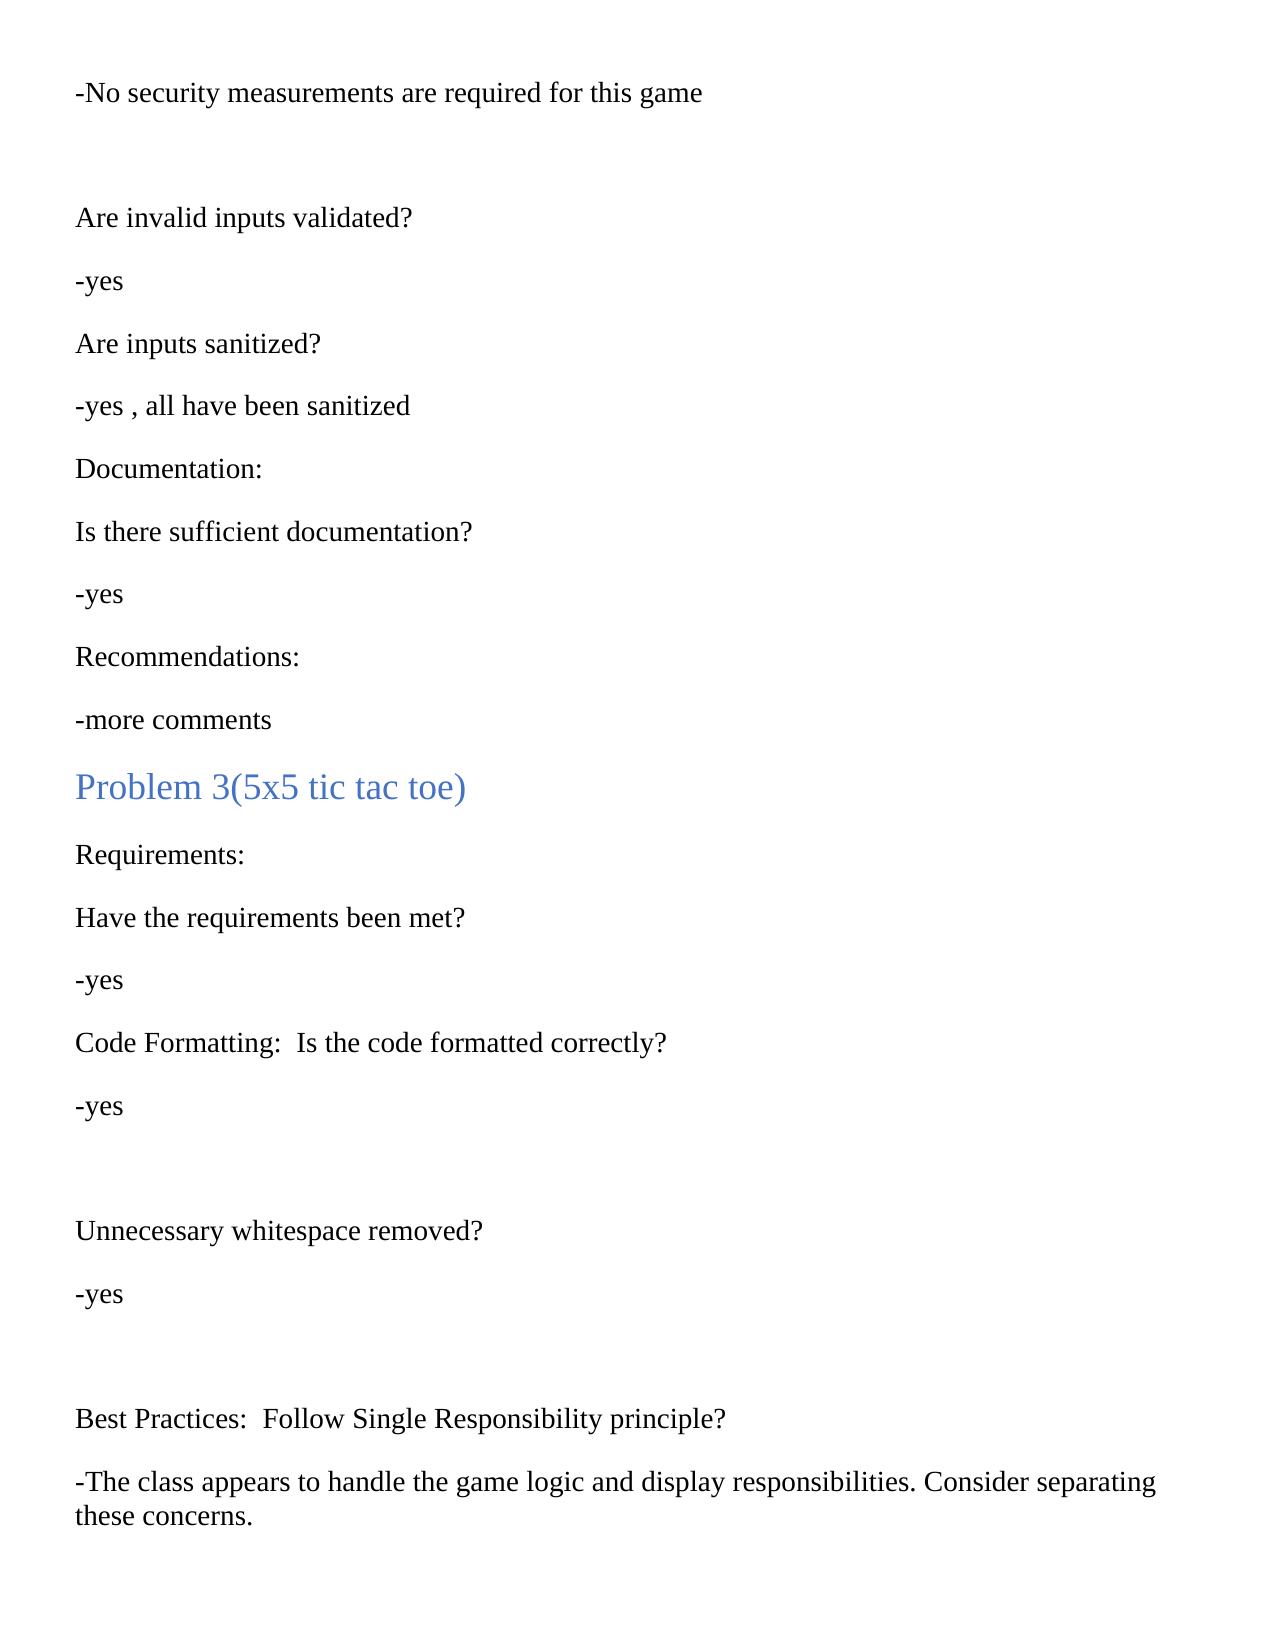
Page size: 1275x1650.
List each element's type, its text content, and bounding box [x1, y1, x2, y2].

text -yes [75, 263, 1200, 297]
text Unnecessary whitespace removed? [75, 1213, 1200, 1247]
text -yes [75, 1088, 1200, 1121]
text Are invalid inputs validated? [75, 200, 1200, 234]
text Problem 3(5x5 tic tac toe) [75, 765, 1200, 808]
text -No security measurements are required for this game [75, 75, 1200, 108]
text Requirements: [75, 837, 1200, 871]
text Best Practices: Follow Single Responsibility principle? [75, 1401, 1200, 1435]
text -yes [75, 1276, 1200, 1309]
text Is there sufficient documentation? [75, 514, 1200, 547]
text -yes [75, 577, 1200, 610]
text -yes [75, 962, 1200, 996]
text -yes , all have been sanitized [75, 388, 1200, 422]
text Documentation: [75, 451, 1200, 485]
text -more comments [75, 702, 1200, 736]
text Recommendations: [75, 639, 1200, 673]
text Are inputs sanitized? [75, 326, 1200, 359]
text Code Formatting: Is the code formatted correctly? [75, 1025, 1200, 1059]
text Have the requirements been met? [75, 900, 1200, 933]
text -The class appears to handle the game logic and display responsibilities. Consider separating these concerns. [75, 1464, 1200, 1531]
